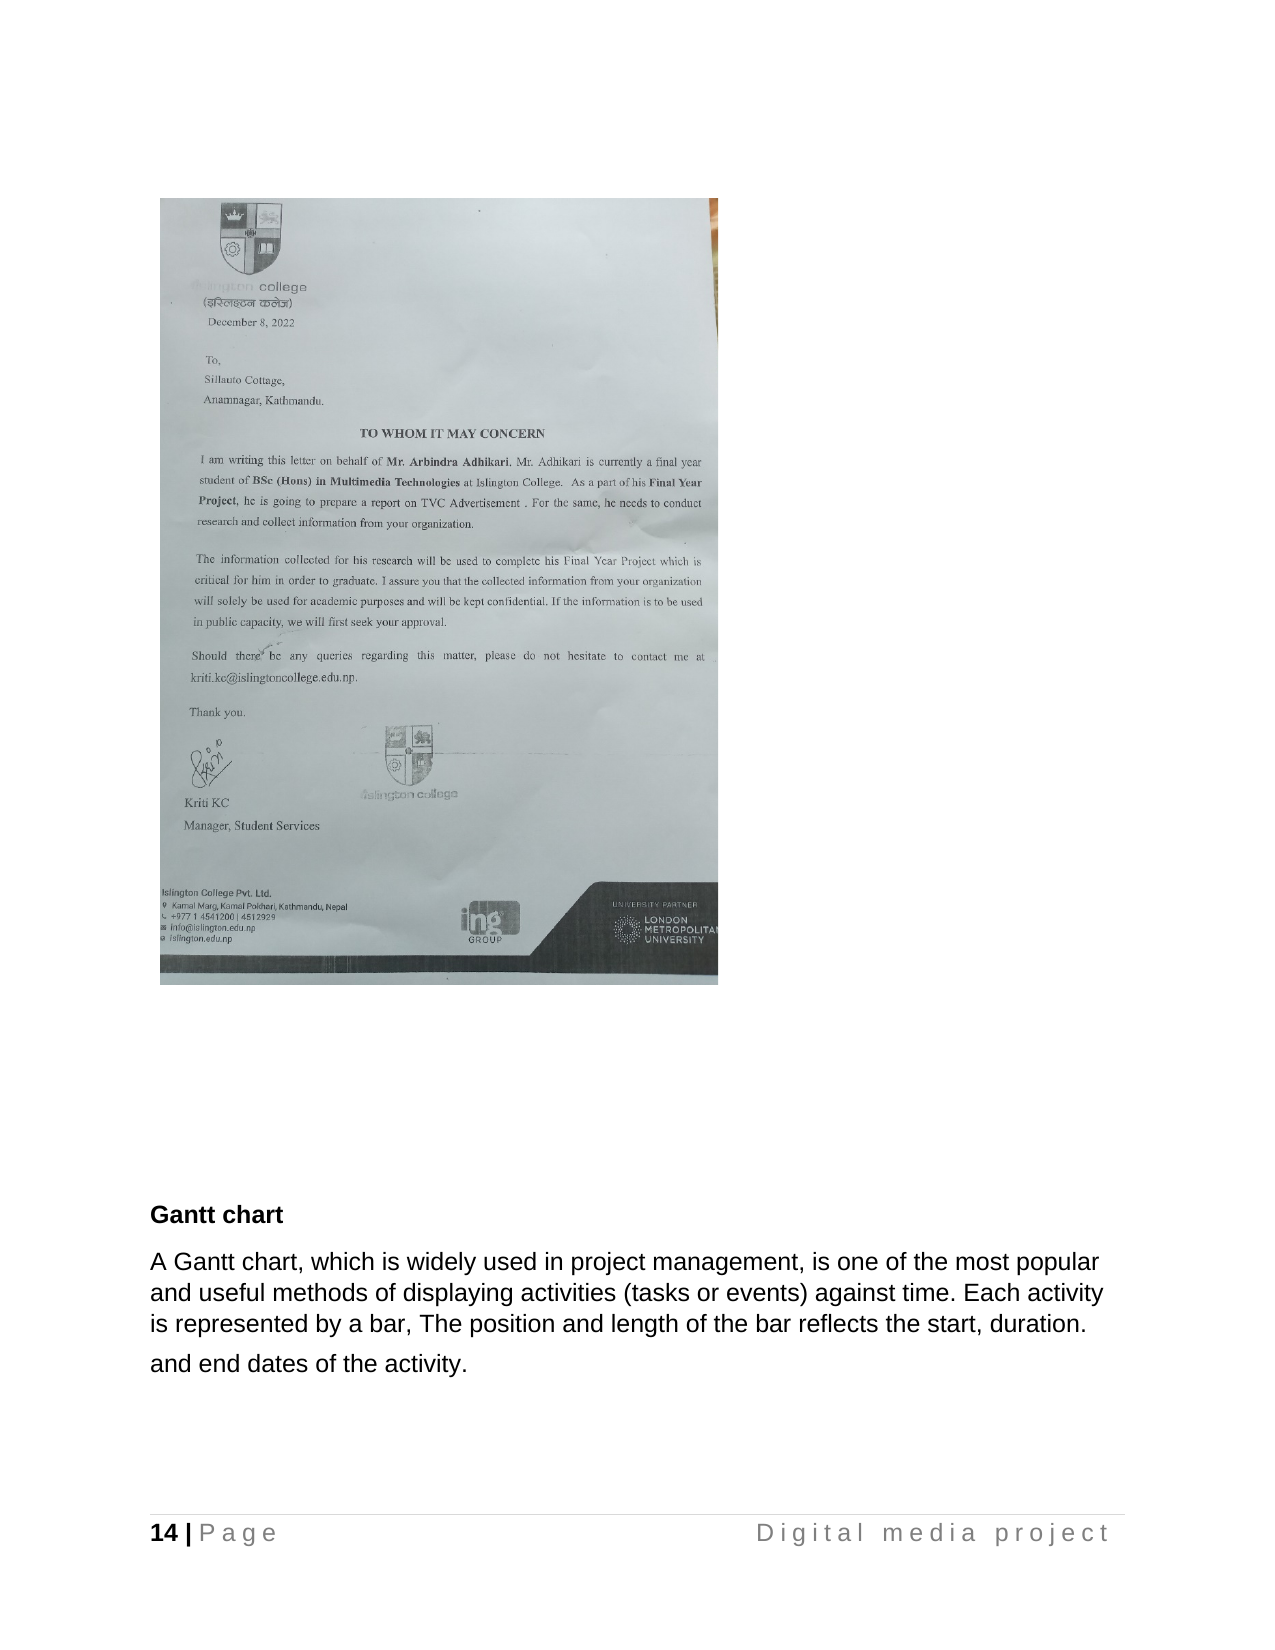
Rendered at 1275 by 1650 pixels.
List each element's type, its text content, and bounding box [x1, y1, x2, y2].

picture [158, 198, 718, 982]
text A Gantt chart, which is widely used in project management, is one of the most popular and useful methods of displaying activities (tasks or events) against time. Each activity is represented by a bar, The position and length of the bar reflects the start, duration. and end dates of the activity. [150, 1247, 1125, 1381]
text Gantt chart [150, 1199, 1125, 1228]
